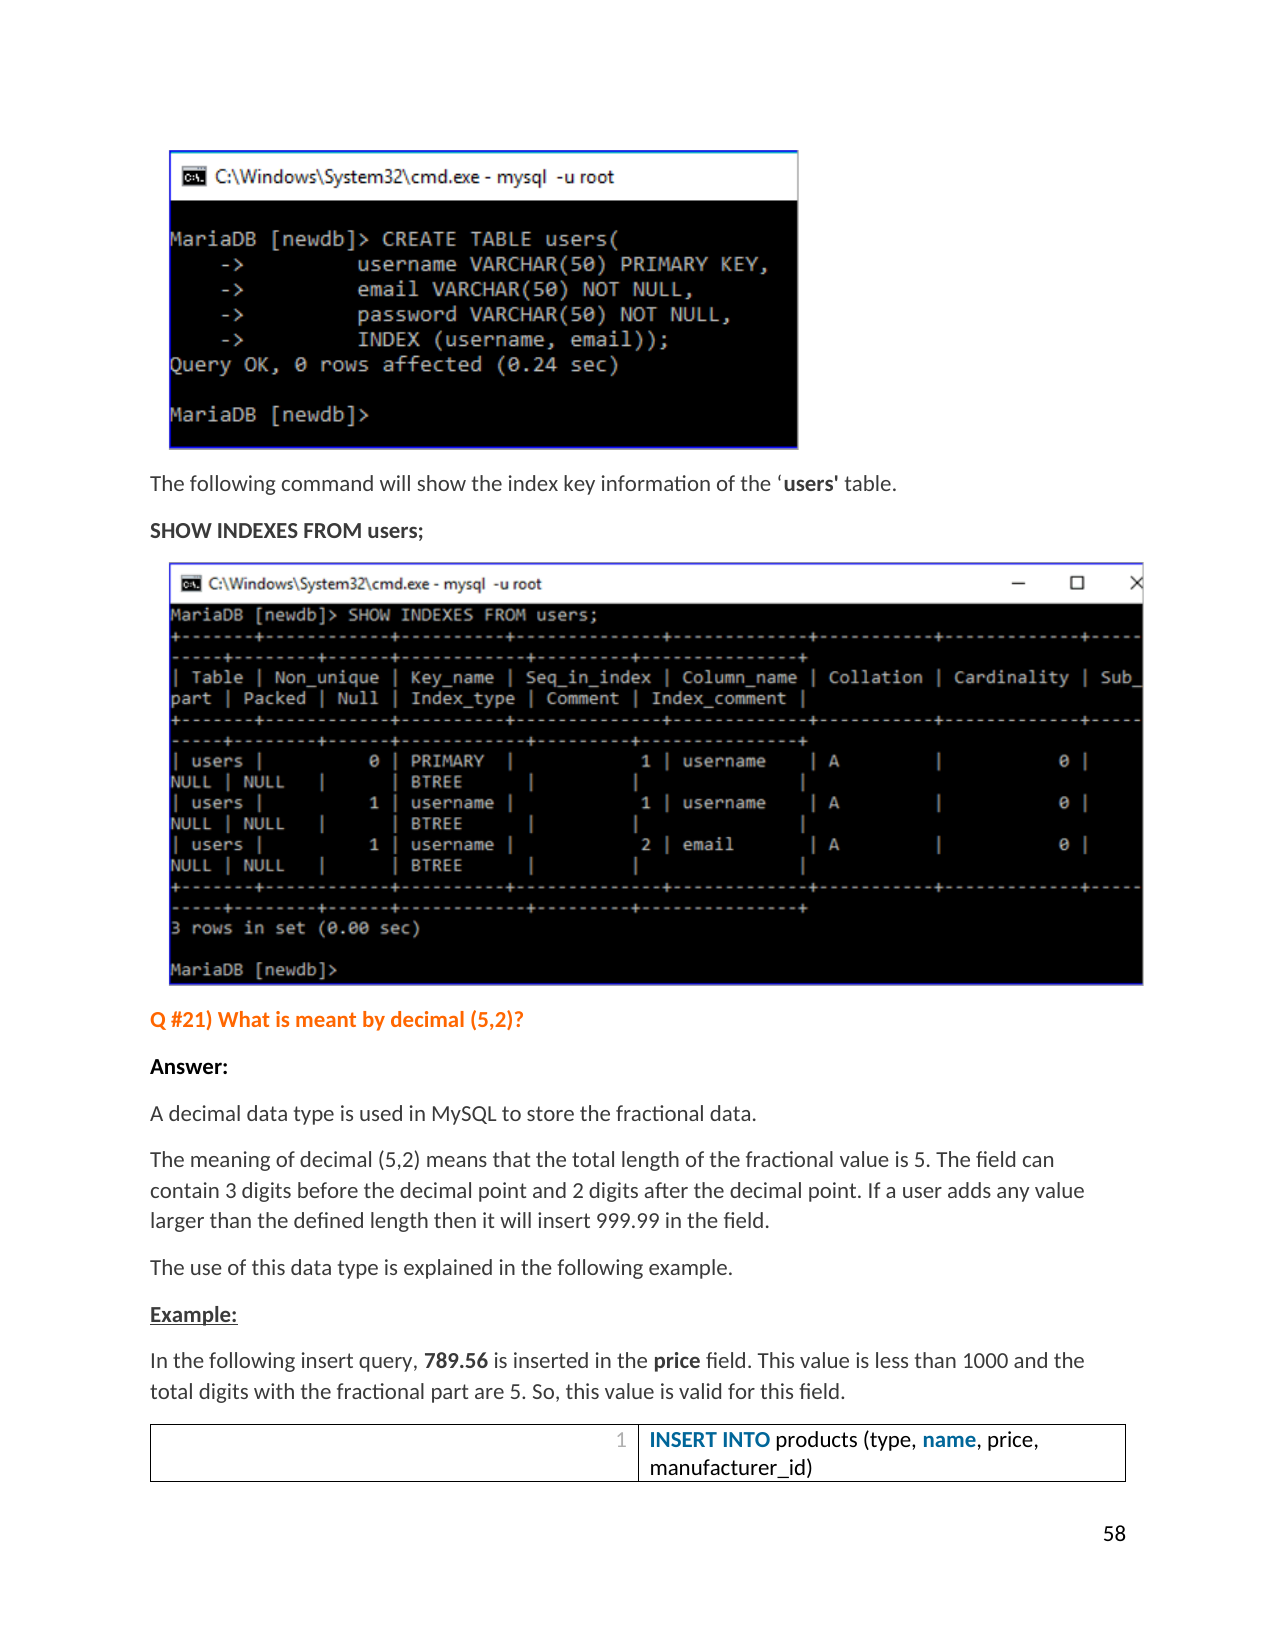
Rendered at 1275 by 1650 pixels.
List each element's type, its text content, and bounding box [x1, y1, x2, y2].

text A decimal data type is used in MySQL to store the fractional data. [150, 1099, 1125, 1127]
text Example: [150, 1300, 1125, 1328]
table_header INSERT INTO products (type, name, price, manufacturer_id) [639, 1425, 1125, 1481]
text Answer: [150, 1052, 1125, 1080]
text SHOW INDEXES FROM users; [150, 516, 1125, 544]
text The use of this data type is explained in the following example. [150, 1253, 1125, 1281]
text Q #21) What is meant by decimal (5,2)? [150, 1005, 1125, 1033]
table_header 1 [151, 1425, 638, 1481]
text In the following insert query, 789.56 is inserted in the price field. This value is less than 1000 and the total digits with the fractional part are 5. So, this value is valid for this field. [150, 1347, 1125, 1405]
text The meaning of decimal (5,2) means that the total length of the fractional value is 5. The field can contain 3 digits before the decimal point and 2 digits after the decimal point. If a user adds any value larger than the defined length then it will insert 999.99 in the field. [150, 1146, 1125, 1234]
text The following command will show the index key information of the ‘users' table. [150, 469, 1125, 497]
